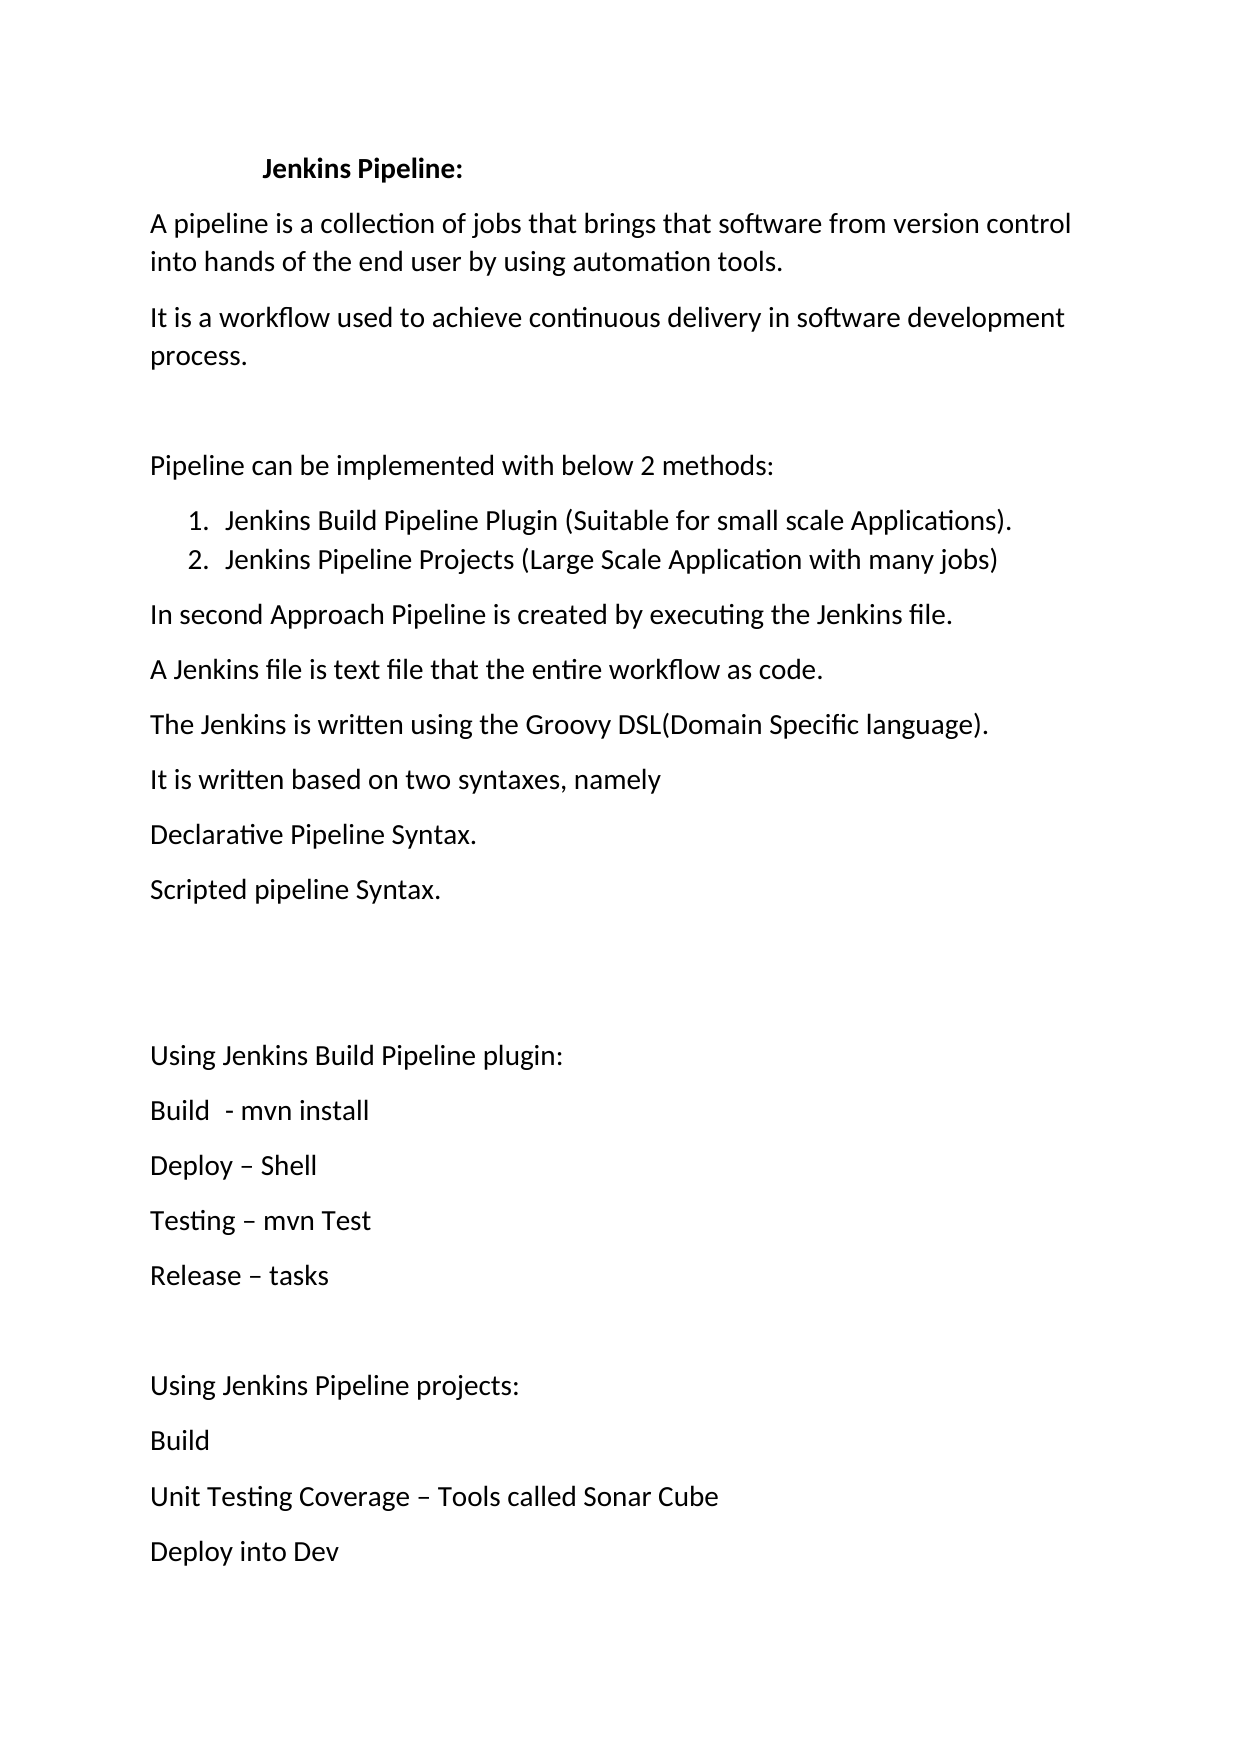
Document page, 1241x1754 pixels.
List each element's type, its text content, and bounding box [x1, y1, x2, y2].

text Build - mvn install [150, 1092, 1090, 1127]
list Jenkins Pipeline: [262, 150, 1090, 186]
text Using Jenkins Pipeline projects: [150, 1367, 1090, 1403]
list Jenkins Build Pipeline Plugin (Suitable for small scale Applications). [187, 502, 1090, 538]
text Release – tasks [150, 1257, 1090, 1293]
text Build [150, 1422, 1090, 1458]
text Testing – mvn Test [150, 1202, 1090, 1238]
text In second Approach Pipeline is created by executing the Jenkins file. [150, 596, 1090, 632]
text It is a workflow used to achieve continuous delivery in software development process. [150, 299, 1090, 373]
text Pipeline can be implemented with below 2 methods: [150, 447, 1090, 483]
text The Jenkins is written using the Groovy DSL(Domain Specific language). [150, 706, 1090, 742]
text Deploy into Dev [150, 1533, 1090, 1568]
text Using Jenkins Build Pipeline plugin: [150, 1037, 1090, 1072]
text Scripted pipeline Syntax. [150, 871, 1090, 907]
list Jenkins Pipeline Projects (Large Scale Application with many jobs) [187, 541, 1090, 576]
text A pipeline is a collection of jobs that brings that software from version control into hands of the end user by using automation tools. [150, 205, 1090, 279]
text Unit Testing Coverage – Tools called Sonar Cube [150, 1478, 1090, 1513]
text Deploy – Shell [150, 1147, 1090, 1183]
text It is written based on two syntaxes, namely [150, 761, 1090, 797]
text Declarative Pipeline Syntax. [150, 816, 1090, 852]
text A Jenkins file is text file that the entire workflow as code. [150, 651, 1090, 687]
